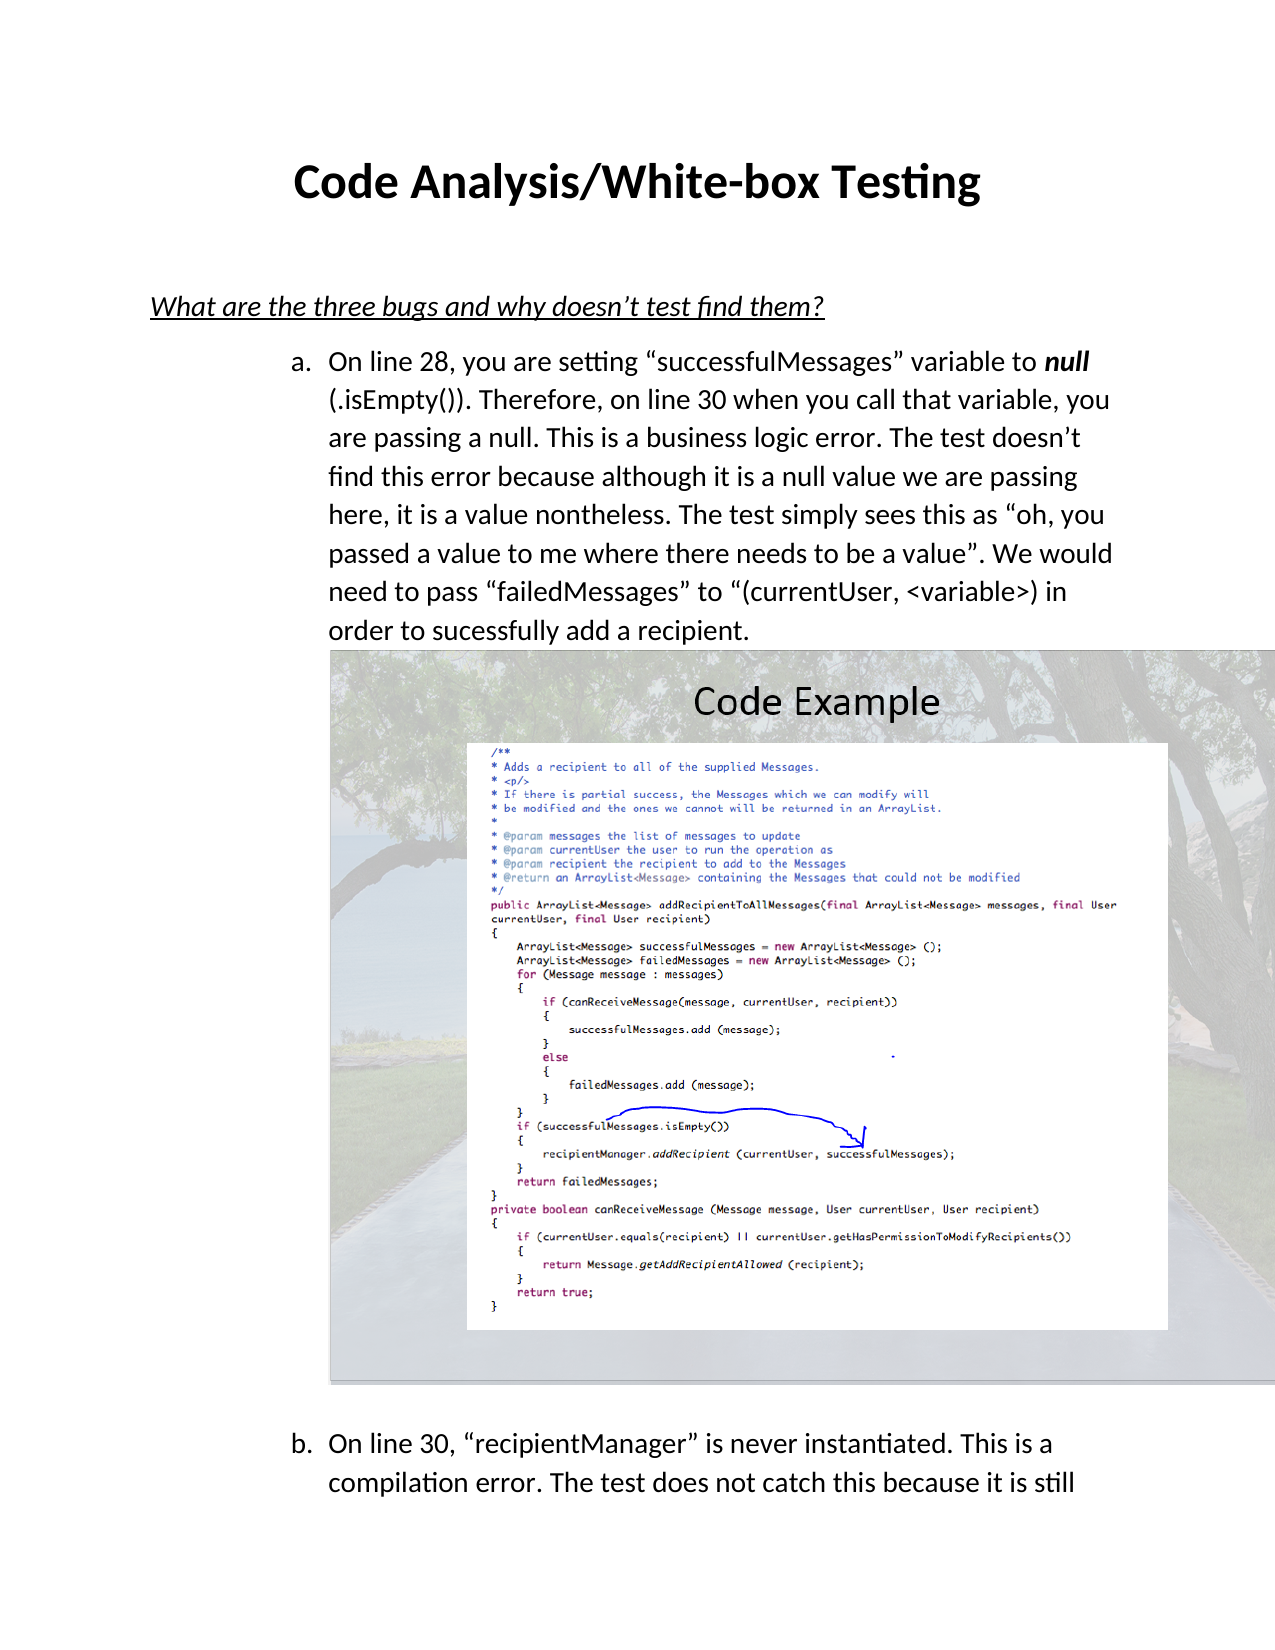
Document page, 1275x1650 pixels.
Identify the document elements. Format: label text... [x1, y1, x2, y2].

text Code Analysis/White-box Testing [150, 150, 1125, 211]
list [291, 1426, 1125, 1499]
list On line 28, you are setting “successfulMessages” variable to null (.isEmpty()). Therefore, on line 30 when you call that variable, you are passing a null. This is a business logic error. The test doesn’t find this error because although it is a null value we are passing here, it is a value nontheless. The test simply sees this as “oh, you passed a value to me where there needs to be a value”. We would need to pass “failedMessages” to “(currentUser, <variable>) in order to sucessfully add a recipient. [291, 343, 1125, 647]
picture [328, 650, 1275, 1385]
text What are the three bugs and why doesn’t test find them? [150, 288, 1125, 323]
